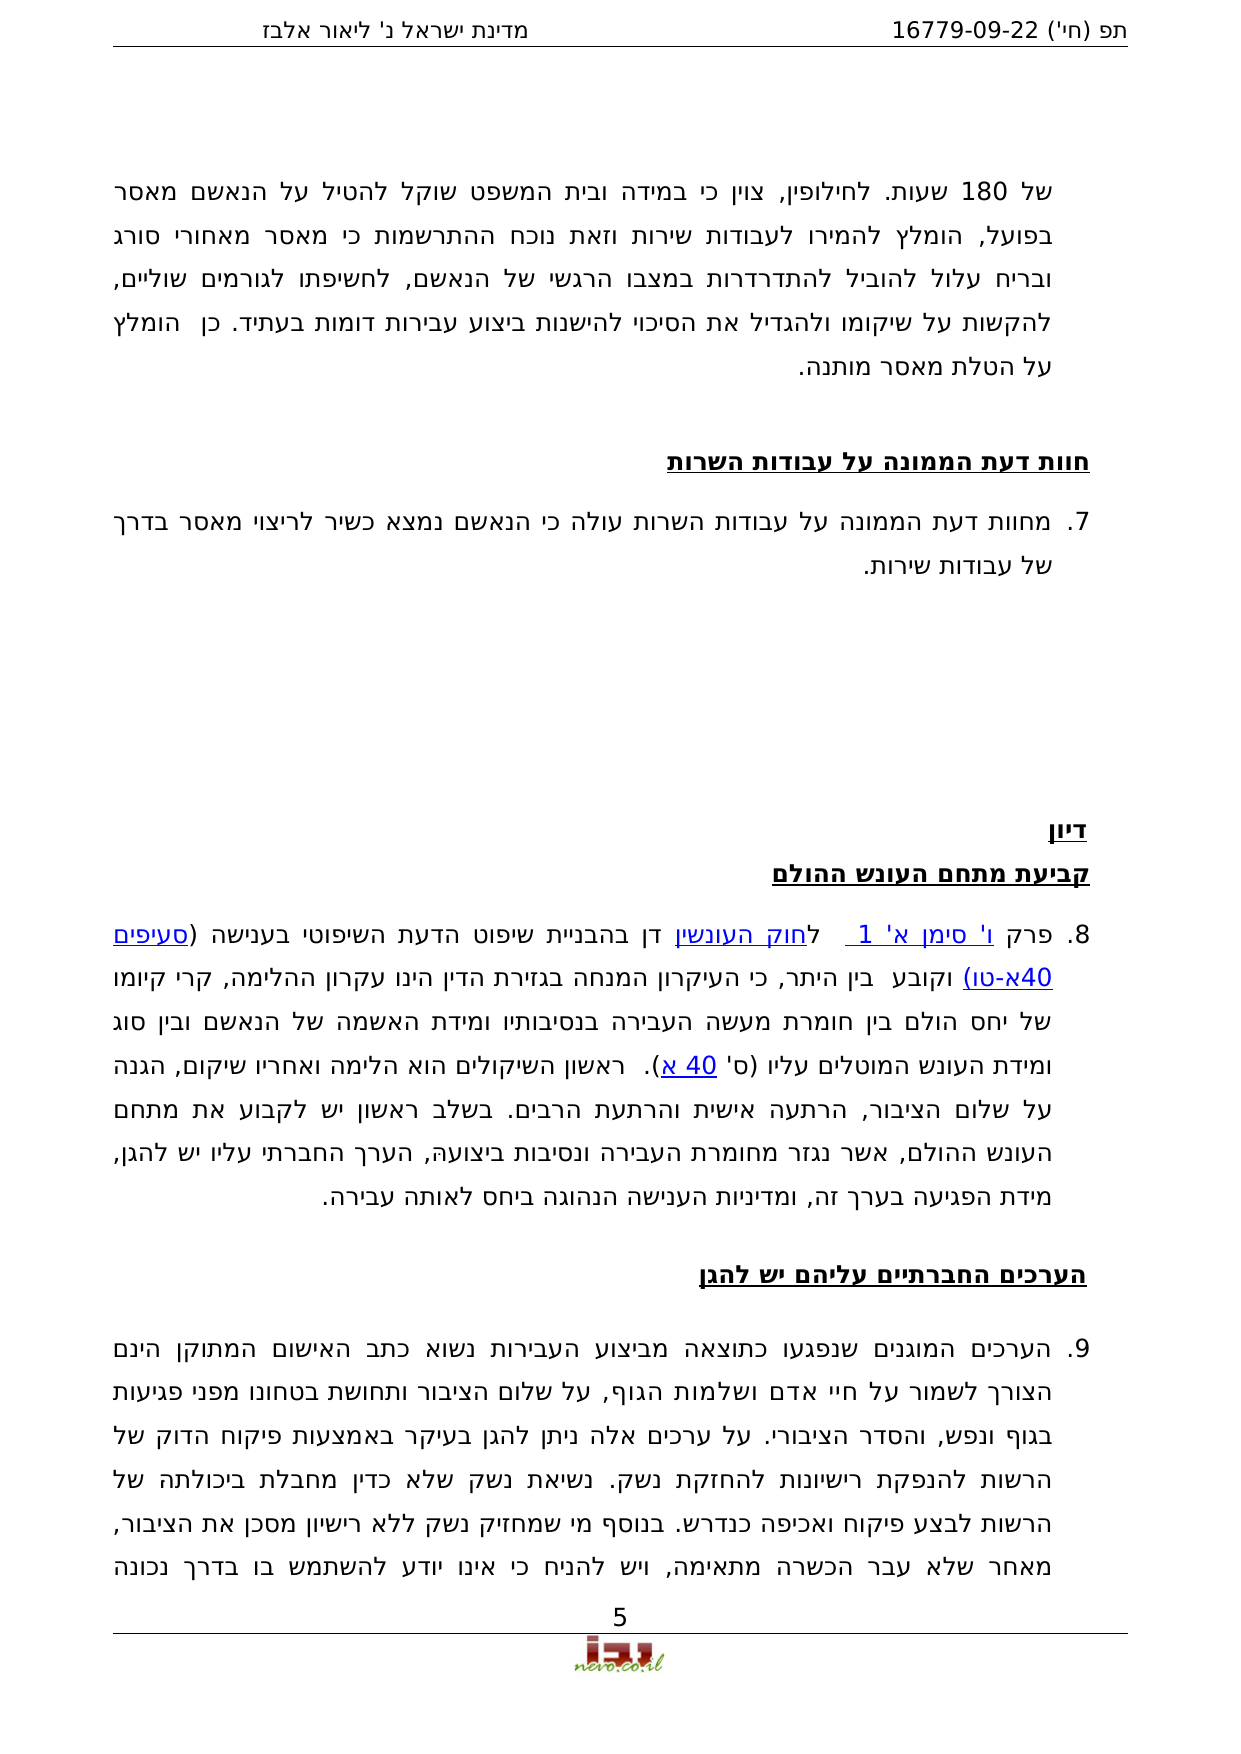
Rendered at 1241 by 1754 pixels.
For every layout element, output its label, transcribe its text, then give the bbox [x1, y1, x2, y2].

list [112, 177, 1090, 381]
text חוות דעת הממונה על עבודות השרות [112, 447, 1090, 476]
text קביעת מתחם העונש ההולם [112, 859, 1128, 889]
picture [574, 1635, 666, 1673]
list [112, 1334, 1090, 1582]
list פרק ו' סימן א' 1 לחוק העונשין דן בהבניית שיפוט הדעת השיפוטי בענישה (סעיפים 40א-טו) וקובע בין היתר, כי העיקרון המנחה בגזירת הדין הינו עקרון ההלימה, קרי קיומו של יחס הולם בין חומרת מעשה העבירה בנסיבותיו ומידת האשמה של הנאשם ובין סוג ומידת העונש המוטלים עליו (ס' 40 א). ראשון השיקולים הוא הלימה ואחריו שיקום, הגנה על שלום הציבור, הרתעה אישית והרתעת הרבים. בשלב ראשון יש לקבוע את מתחם העונש ההולם, אשר נגזר מחומרת העבירה ונסיבות ביצועהּ, הערך החברתי עליו יש להגן, מידת הפגיעה בערך זה, ומדיניות הענישה הנהוגה ביחס לאותה עבירה. [112, 920, 1090, 1212]
text הערכים החברתיים עליהם יש להגן [112, 1260, 1087, 1289]
text דיון [112, 816, 1087, 845]
list מחוות דעת הממונה על עבודות השרות עולה כי הנאשם נמצא כשיר לריצוי מאסר בדרך של עבודות שירות. [112, 507, 1090, 580]
